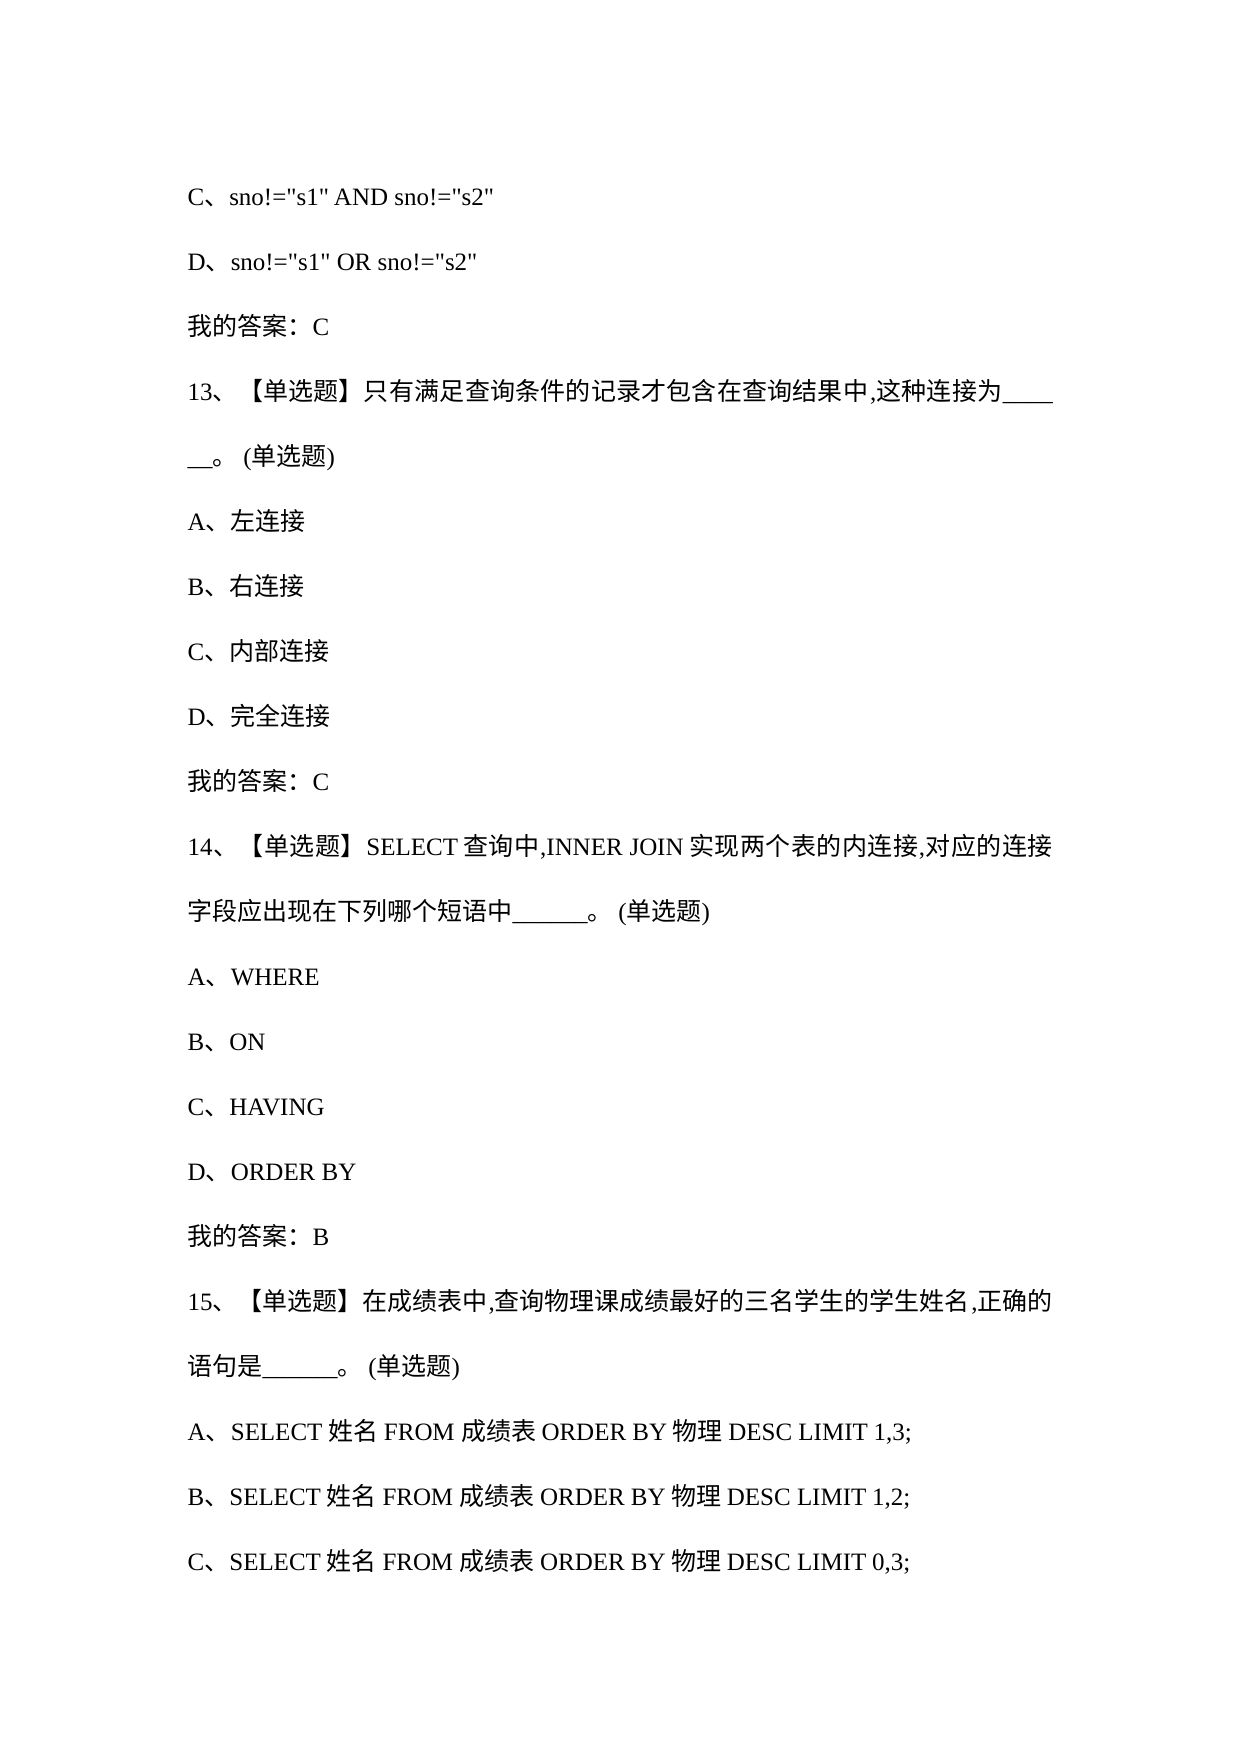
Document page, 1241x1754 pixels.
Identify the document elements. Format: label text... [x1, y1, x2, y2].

text 15、【单选题】在成绩表中,查询物理课成绩最好的三名学生的学生姓名,正确的语句是______。 (单选题) [187, 1267, 1053, 1397]
text 我的答案：C [187, 292, 1053, 357]
text B、右连接 [187, 552, 1053, 617]
text 14、【单选题】SELECT查询中,INNER JOIN实现两个表的内连接,对应的连接字段应出现在下列哪个短语中______。 (单选题) [187, 812, 1053, 942]
text 13、【单选题】只有满足查询条件的记录才包含在查询结果中,这种连接为______。 (单选题) [187, 357, 1053, 487]
text B、SELECT 姓名 FROM 成绩表 ORDER BY 物理 DESC LIMIT 1,2; [187, 1462, 1053, 1527]
text D、ORDER BY [187, 1137, 1053, 1202]
text A、WHERE [187, 942, 1053, 1007]
text 我的答案：C [187, 747, 1053, 812]
text C、内部连接 [187, 617, 1053, 682]
text 我的答案：B [187, 1202, 1053, 1267]
text A、左连接 [187, 487, 1053, 552]
text C、HAVING [187, 1072, 1053, 1137]
text B、ON [187, 1007, 1053, 1072]
text C、sno!="s1" AND sno!="s2" [187, 162, 1053, 227]
text A、SELECT 姓名 FROM 成绩表 ORDER BY 物理 DESC LIMIT 1,3; [187, 1397, 1053, 1462]
text C、SELECT 姓名 FROM 成绩表 ORDER BY 物理 DESC LIMIT 0,3; [187, 1527, 1053, 1592]
text D、sno!="s1" OR sno!="s2" [187, 227, 1053, 292]
text D、完全连接 [187, 682, 1053, 747]
